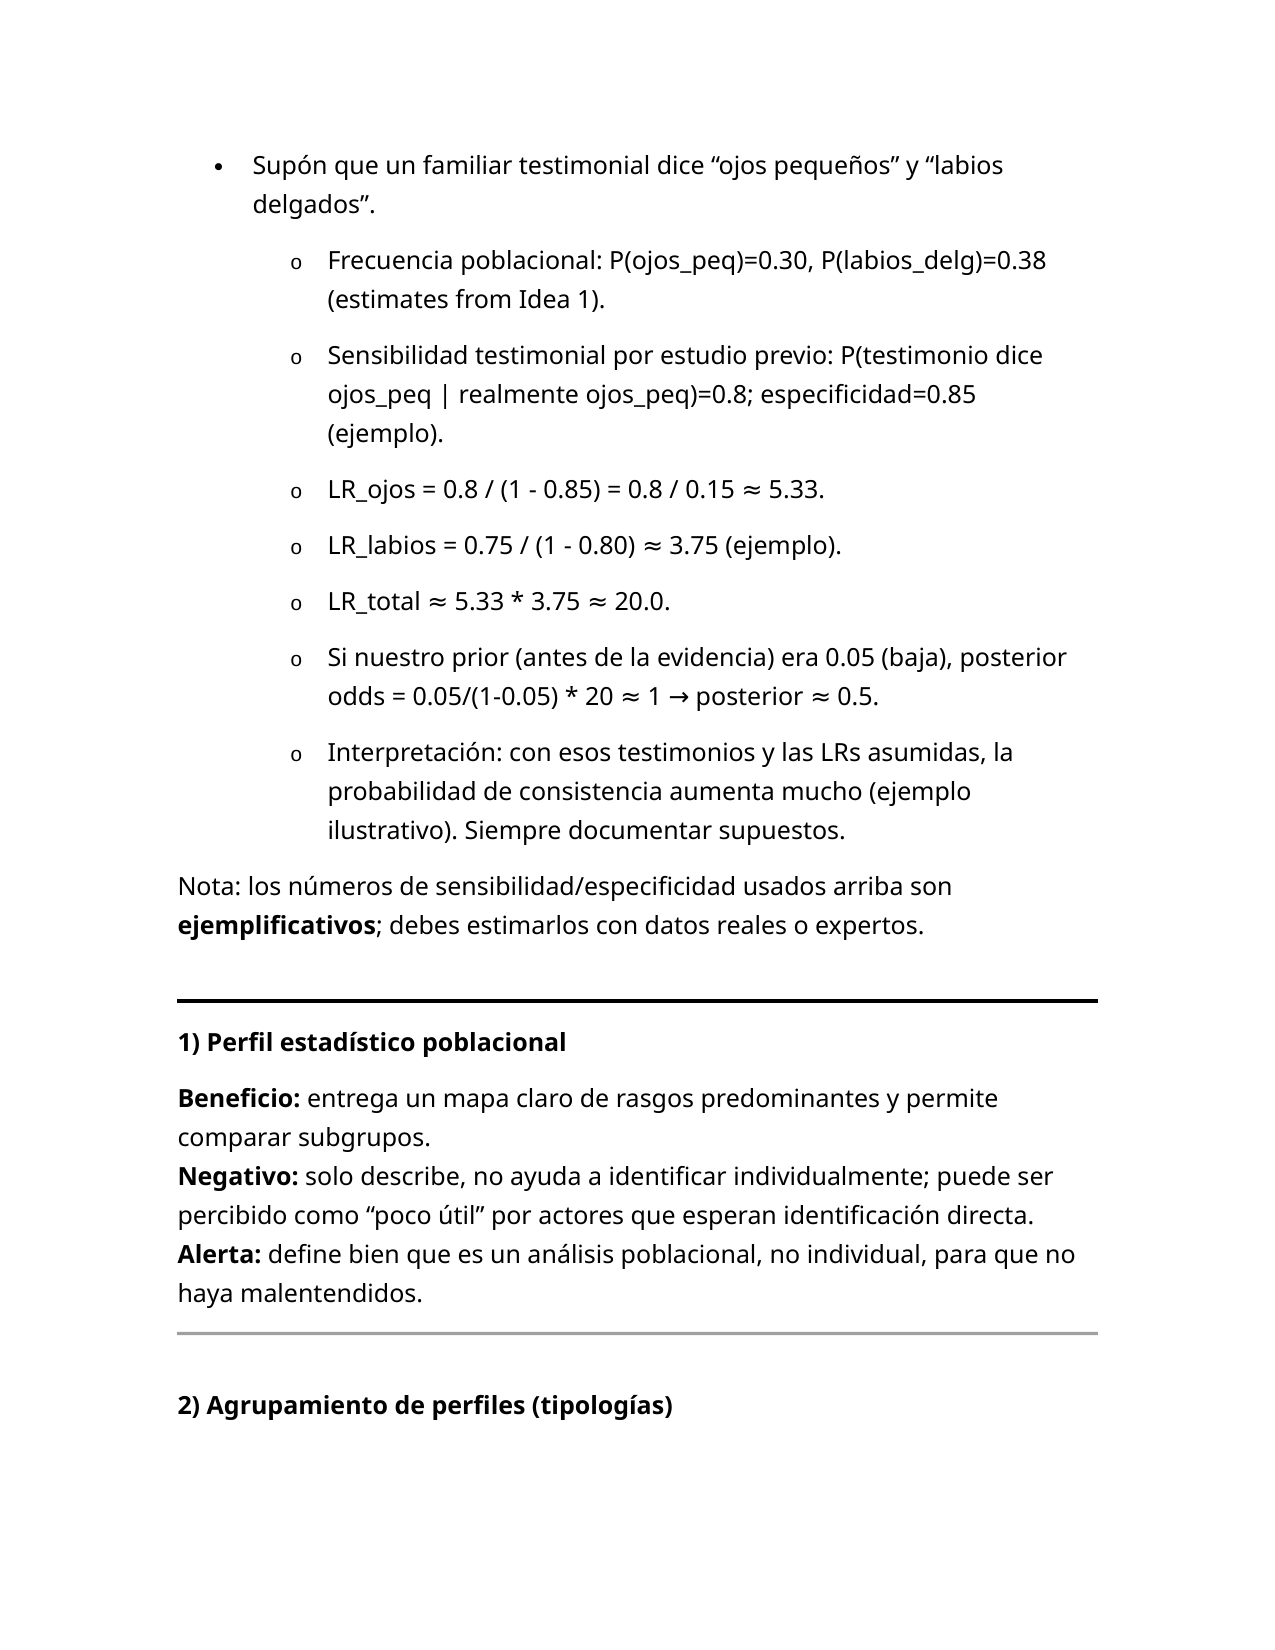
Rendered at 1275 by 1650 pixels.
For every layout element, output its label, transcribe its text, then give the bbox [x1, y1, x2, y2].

list Supón que un familiar testimonial dice “ojos pequeños” y “labios delgados”. [215, 148, 1098, 221]
text Nota: los números de sensibilidad/especificidad usados arriba son ejemplificativos; debes estimarlos con datos reales o expertos. [177, 868, 1098, 942]
list LR_total ≈ 5.33 * 3.75 ≈ 20.0. [290, 583, 1098, 617]
text Beneficio: entrega un mapa claro de rasgos predominantes y permite comparar subgrupos. Negativo: solo describe, no ayuda a identificar individualmente; puede ser percibido como “poco útil” por actores que esperan identificación directa. Alerta: define bien que es un análisis poblacional, no individual, para que no haya malentendidos. [177, 1080, 1098, 1310]
text 2) Agrupamiento de perfiles (tipologías) [177, 1388, 1098, 1422]
list LR_labios = 0.75 / (1 - 0.80) ≈ 3.75 (ejemplo). [290, 528, 1098, 562]
list LR_ojos = 0.8 / (1 - 0.85) = 0.8 / 0.15 ≈ 5.33. [290, 472, 1098, 506]
list Sensibilidad testimonial por estudio previo: P(testimonio dice ojos_peq | realmente ojos_peq)=0.8; especificidad=0.85 (ejemplo). [290, 338, 1098, 450]
text 1) Perfil estadístico poblacional [177, 1024, 1098, 1058]
list Frecuencia poblacional: P(ojos_peq)=0.30, P(labios_delg)=0.38 (estimates from Idea 1). [290, 243, 1098, 316]
list Si nuestro prior (antes de la evidencia) era 0.05 (baja), posterior odds = 0.05/(1-0.05) * 20 ≈ 1 → posterior ≈ 0.5. [290, 639, 1098, 712]
list Interpretación: con esos testimonios y las LRs asumidas, la probabilidad de consistencia aumenta mucho (ejemplo ilustrativo). Siempre documentar supuestos. [290, 734, 1098, 847]
